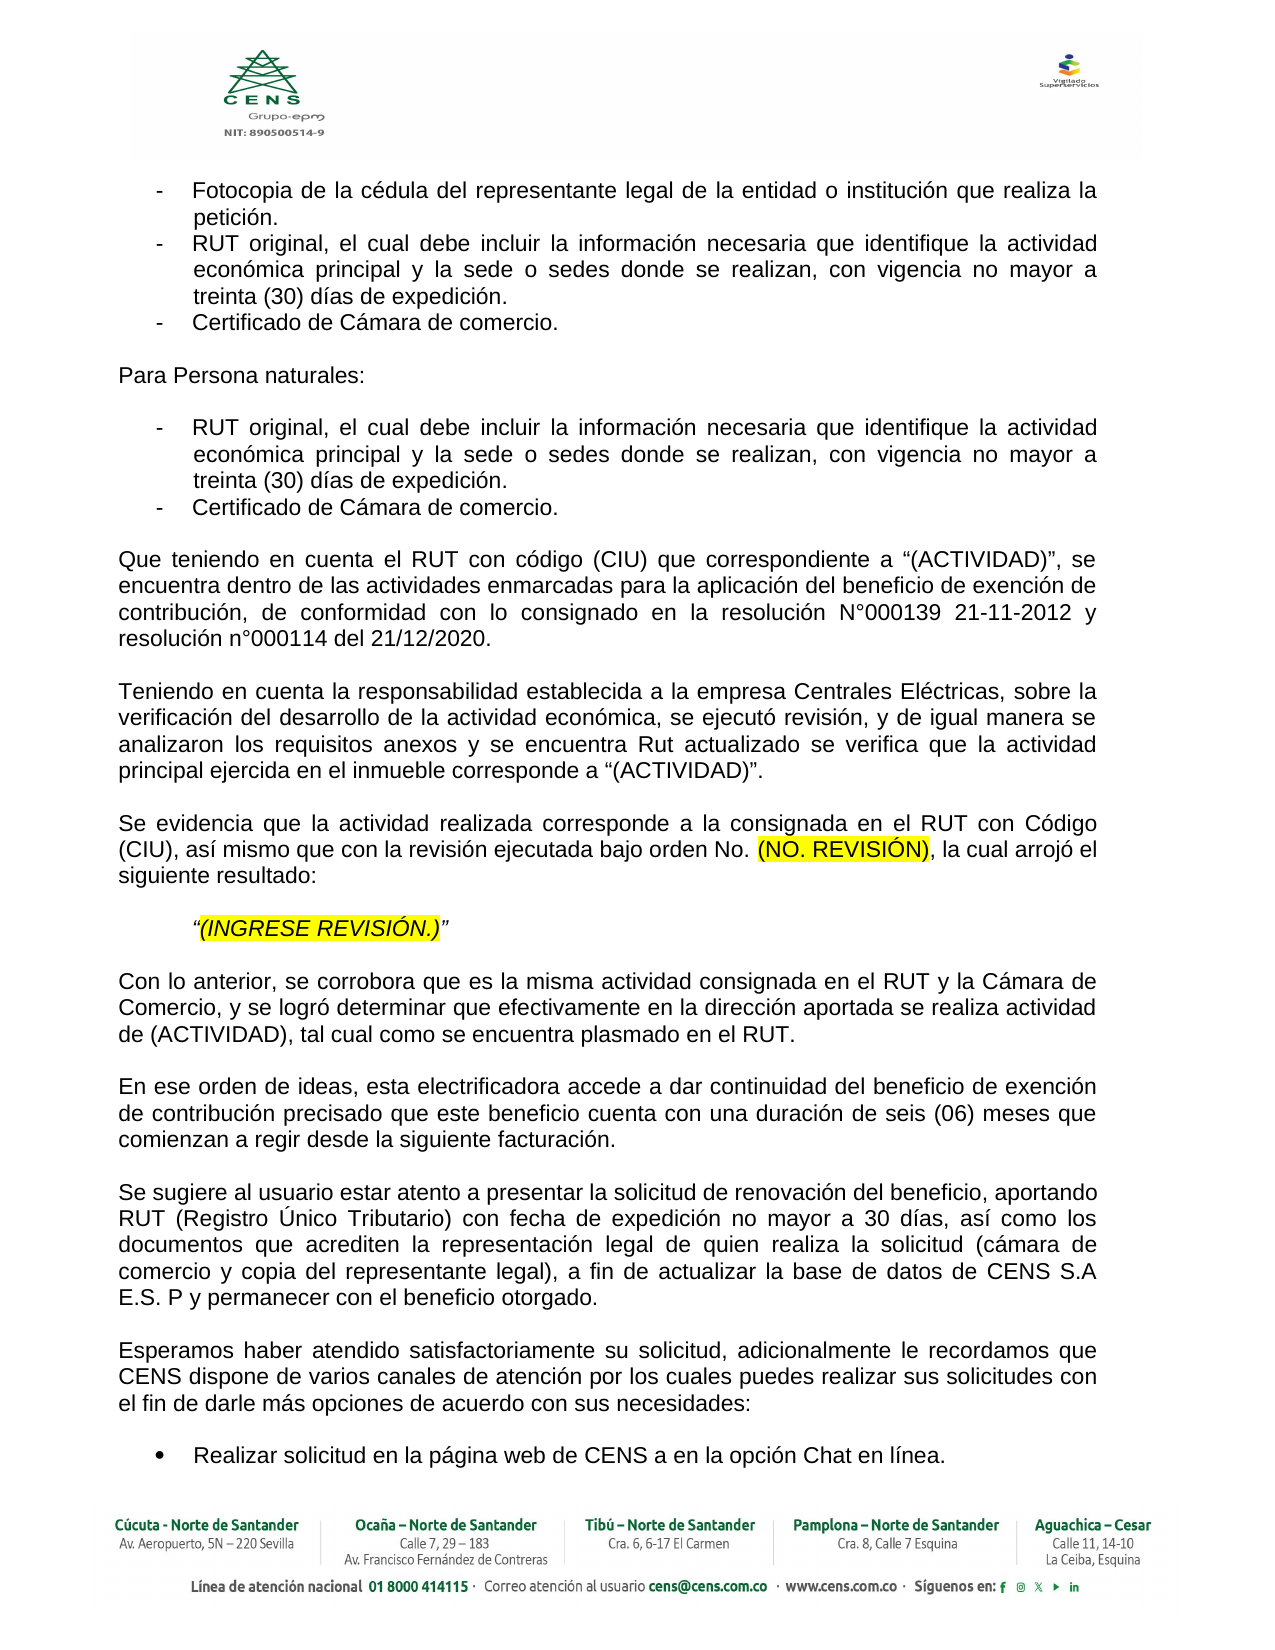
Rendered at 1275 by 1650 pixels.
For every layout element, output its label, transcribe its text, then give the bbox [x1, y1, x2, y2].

text Esperamos haber atendido satisfactoriamente su solicitud, adicionalmente le recordamos que CENS dispone de varios canales de atención por los cuales puedes realizar sus solicitudes con el fin de darle más opciones de acuerdo con sus necesidades: [118, 1337, 1098, 1416]
list Realizar solicitud en la página web de CENS a en la opción Chat en línea. [156, 1442, 1098, 1468]
text Se evidencia que la actividad realizada corresponde a la consignada en el RUT con Código (CIU), así mismo que con la revisión ejecutada bajo orden No. (NO. REVISIÓN), la cual arrojó el siguiente resultado: [118, 810, 1098, 889]
list Fotocopia de la cédula del representante legal de la entidad o institución que realiza la petición. [156, 177, 1098, 230]
list RUT original, el cual debe incluir la información necesaria que identifique la actividad económica principal y la sede o sedes donde se realizan, con vigencia no mayor a treinta (30) días de expedición. [156, 414, 1098, 493]
text “(INGRESE REVISIÓN.)” [440, 915, 1098, 941]
picture [130, 33, 1143, 160]
text Para Persona naturales: [118, 362, 1098, 388]
text En ese orden de ideas, esta electrificadora accede a dar continuidad del beneficio de exención de contribución precisado que este beneficio cuenta con una duración de seis (06) meses que comienzan a regir desde la siguiente facturación. [118, 1073, 1098, 1152]
text Con lo anterior, se corrobora que es la misma actividad consignada en el RUT y la Cámara de Comercio, y se logró determinar que efectivamente en la dirección aportada se realiza actividad de (ACTIVIDAD), tal cual como se encuentra plasmado en el RUT. [118, 968, 1098, 1047]
text Que teniendo en cuenta el RUT con código (CIU) que correspondiente a “(ACTIVIDAD)”, se encuentra dentro de las actividades enmarcadas para la aplicación del beneficio de exención de contribución, de conformidad con lo consignado en la resolución N°000139 21-11-2012 y resolución n°000114 del 21/12/2020. [118, 546, 1098, 652]
list Certificado de Cámara de comercio. [156, 309, 1098, 335]
list RUT original, el cual debe incluir la información necesaria que identifique la actividad económica principal y la sede o sedes donde se realizan, con vigencia no mayor a treinta (30) días de expedición. [156, 230, 1098, 309]
list Certificado de Cámara de comercio. [156, 493, 1098, 520]
text Se sugiere al usuario estar atento a presentar la solicitud de renovación del beneficio, aportando RUT (Registro Único Tributario) con fecha de expedición no mayor a 30 días, así como los documentos que acrediten la representación legal de quien realiza la solicitud (cámara de comercio y copia del representante legal), a fin de actualizar la base de datos de CENS S.A E.S. P y permanecer con el beneficio otorgado. [118, 1179, 1098, 1310]
text Teniendo en cuenta la responsabilidad establecida a la empresa Centrales Eléctricas, sobre la verificación del desarrollo de la actividad económica, se ejecutó revisión, y de igual manera se analizaron los requisitos anexos y se encuentra Rut actualizado se verifica que la actividad principal ejercida en el inmueble corresponde a “(ACTIVIDAD)”. [118, 678, 1098, 783]
picture [93, 1504, 1182, 1614]
